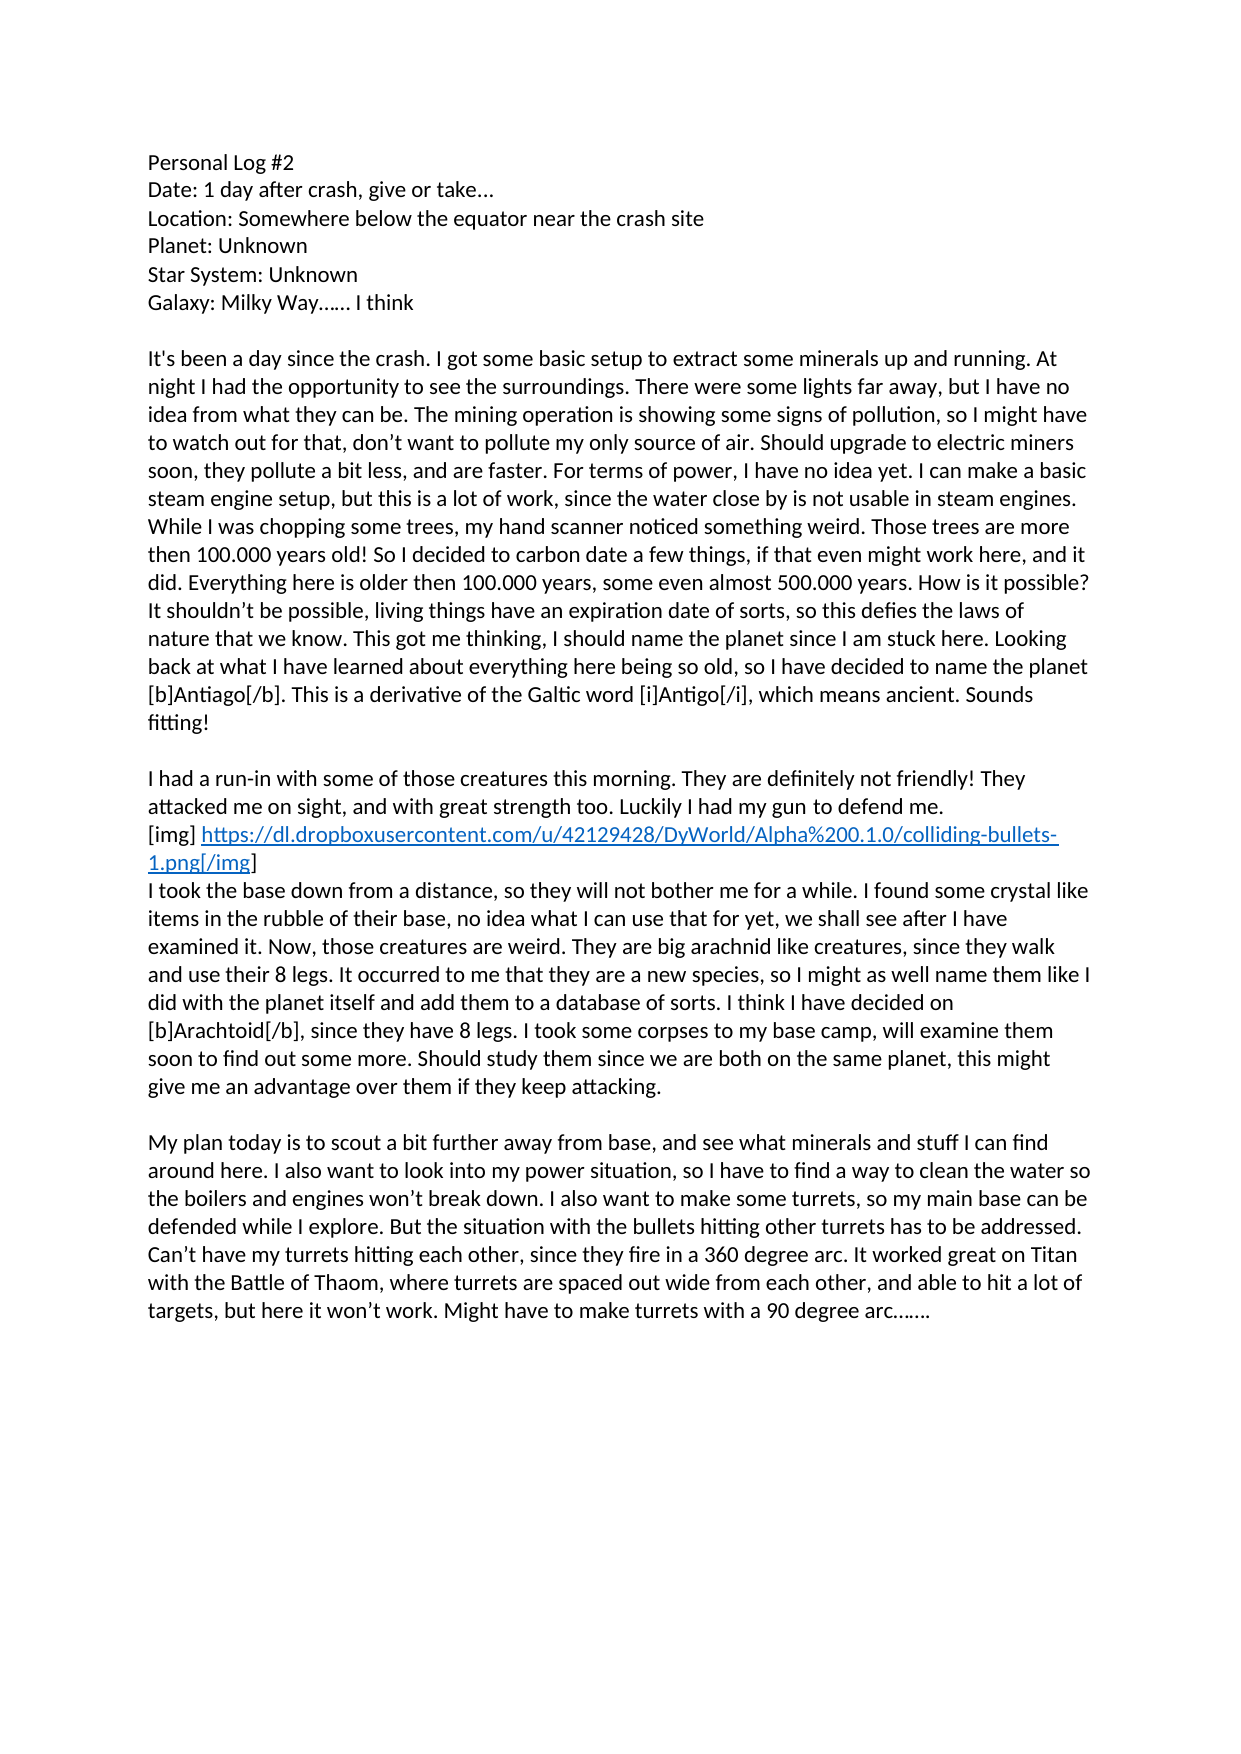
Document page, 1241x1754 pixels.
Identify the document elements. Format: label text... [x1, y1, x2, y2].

text Star System: Unknown [148, 260, 1093, 288]
text I had a run-in with some of those creatures this morning. They are definitely not friendly! They attacked me on sight, and with great strength too. Luckily I had my gun to defend me. [148, 764, 1093, 820]
text My plan today is to scout a bit further away from base, and see what minerals and stuff I can find around here. I also want to look into my power situation, so I have to find a way to clean the water so the boilers and engines won’t break down. I also want to make some turrets, so my main base can be defended while I explore. But the situation with the bullets hitting other turrets has to be addressed. Can’t have my turrets hitting each other, since they fire in a 360 degree arc. It worked great on Titan with the Battle of Thaom, where turrets are spaced out wide from each other, and able to hit a lot of targets, but here it won’t work. Might have to make turrets with a 90 degree arc……. [148, 1128, 1093, 1324]
text It's been a day since the crash. I got some basic setup to extract some minerals up and running. At night I had the opportunity to see the surroundings. There were some lights far away, but I have no idea from what they can be. The mining operation is showing some signs of pollution, so I might have to watch out for that, don’t want to pollute my only source of air. Should upgrade to electric miners soon, they pollute a bit less, and are faster. For terms of power, I have no idea yet. I can make a basic steam engine setup, but this is a lot of work, since the water close by is not usable in steam engines. While I was chopping some trees, my hand scanner noticed something weird. Those trees are more then 100.000 years old! So I decided to carbon date a few things, if that even might work here, and it did. Everything here is older then 100.000 years, some even almost 500.000 years. How is it possible? It shouldn’t be possible, living things have an expiration date of sorts, so this defies the laws of nature that we know. This got me thinking, I should name the planet since I am stuck here. Looking back at what I have learned about everything here being so old, so I have decided to name the planet [b]Antiago[/b]. This is a derivative of the Galtic word [i]Antigo[/i], which means ancient. Sounds fitting! [148, 344, 1093, 736]
text Planet: Unknown [148, 232, 1093, 260]
text Location: Somewhere below the equator near the crash site [148, 204, 1093, 232]
text Personal Log #2 [148, 148, 1093, 176]
text Date: 1 day after crash, give or take... [148, 176, 1093, 204]
text I took the base down from a distance, so they will not bother me for a while. I found some crystal like items in the rubble of their base, no idea what I can use that for yet, we shall see after I have examined it. Now, those creatures are weird. They are big arachnid like creatures, since they walk and use their 8 legs. It occurred to me that they are a new species, so I might as well name them like I did with the planet itself and add them to a database of sorts. I think I have decided on [b]Arachtoid[/b], since they have 8 legs. I took some corpses to my base camp, will examine them soon to find out some more. Should study them since we are both on the same planet, this might give me an advantage over them if they keep attacking. [148, 876, 1093, 1100]
text Galaxy: Milky Way…… I think [148, 288, 1093, 316]
text [img] https://dl.dropboxusercontent.com/u/42129428/DyWorld/Alpha%200.1.0/colliding-bullets-1.png[/img] [148, 820, 1093, 876]
